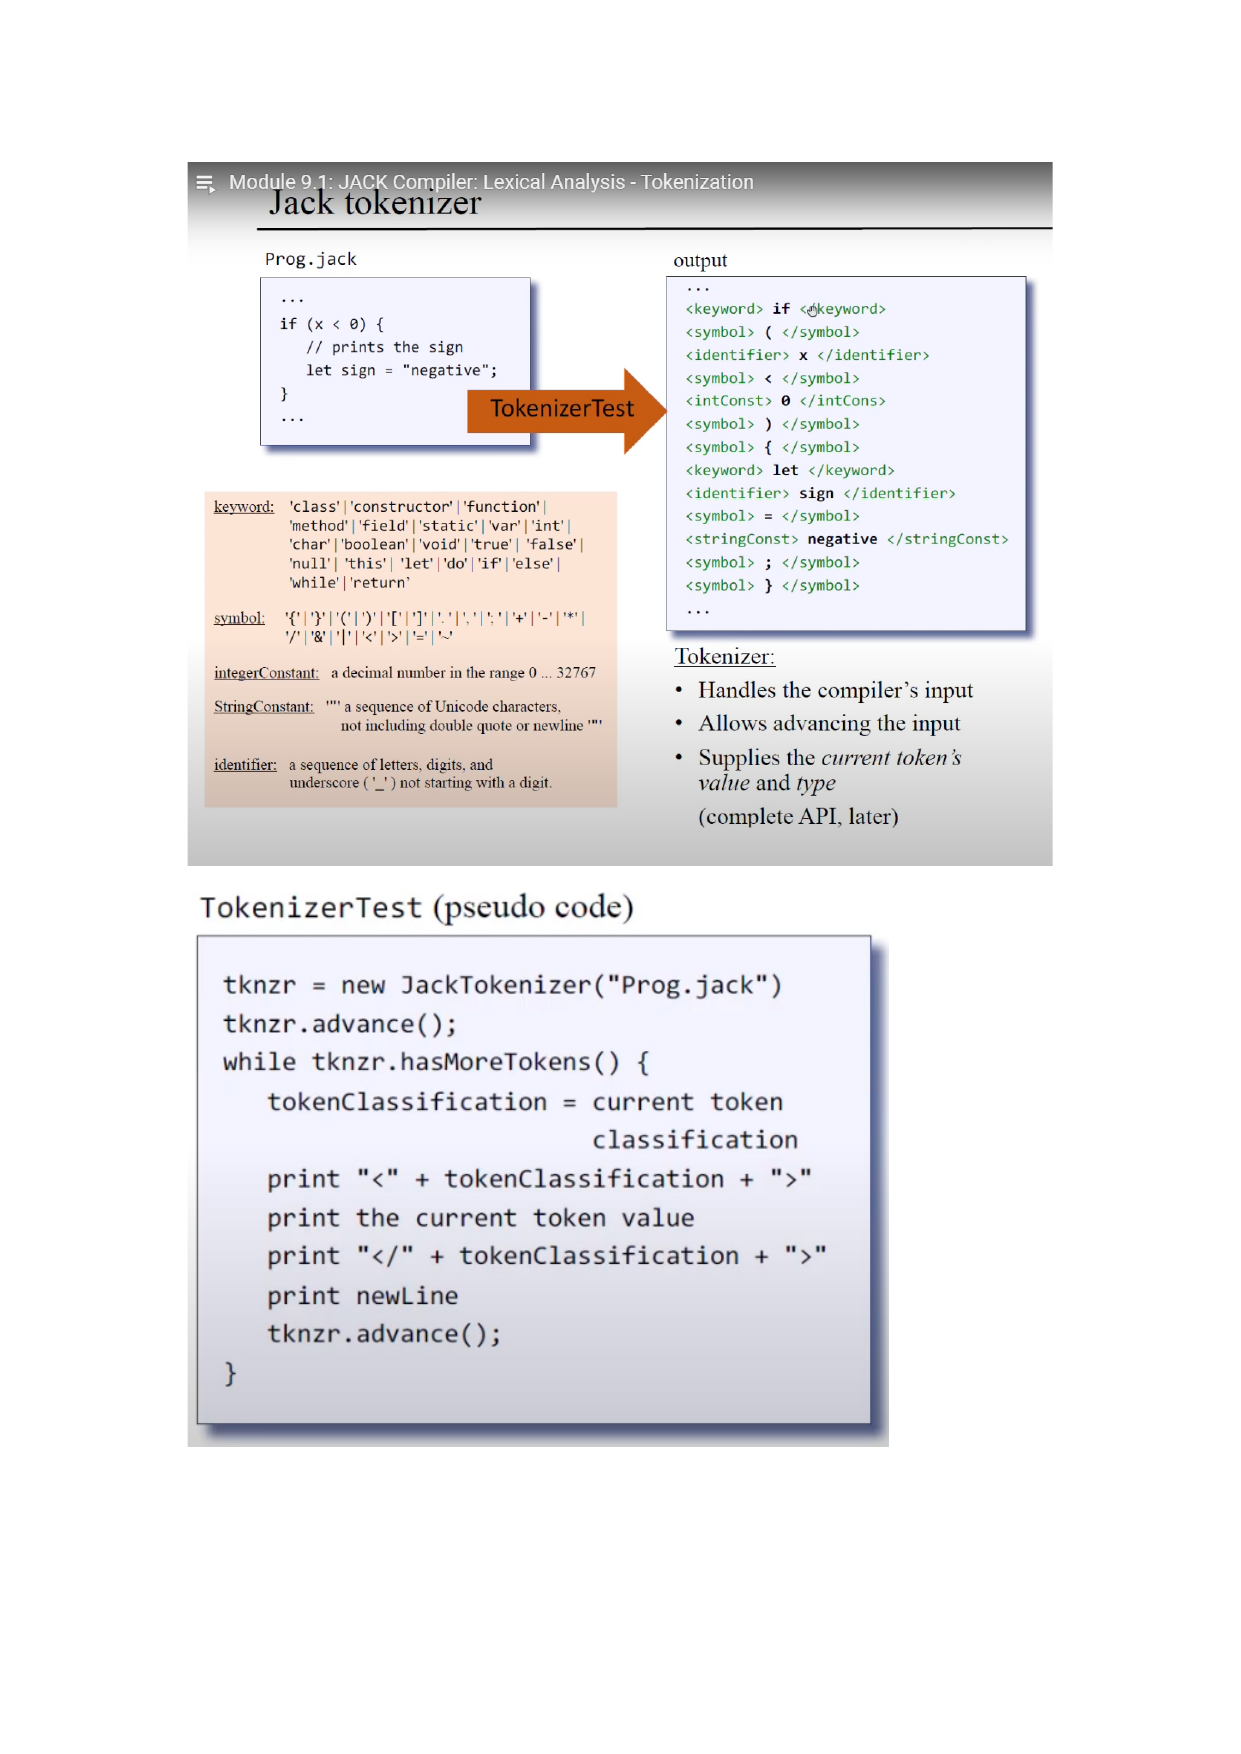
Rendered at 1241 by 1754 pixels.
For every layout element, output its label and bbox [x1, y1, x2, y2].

picture [187, 877, 889, 1447]
picture [187, 162, 1053, 866]
